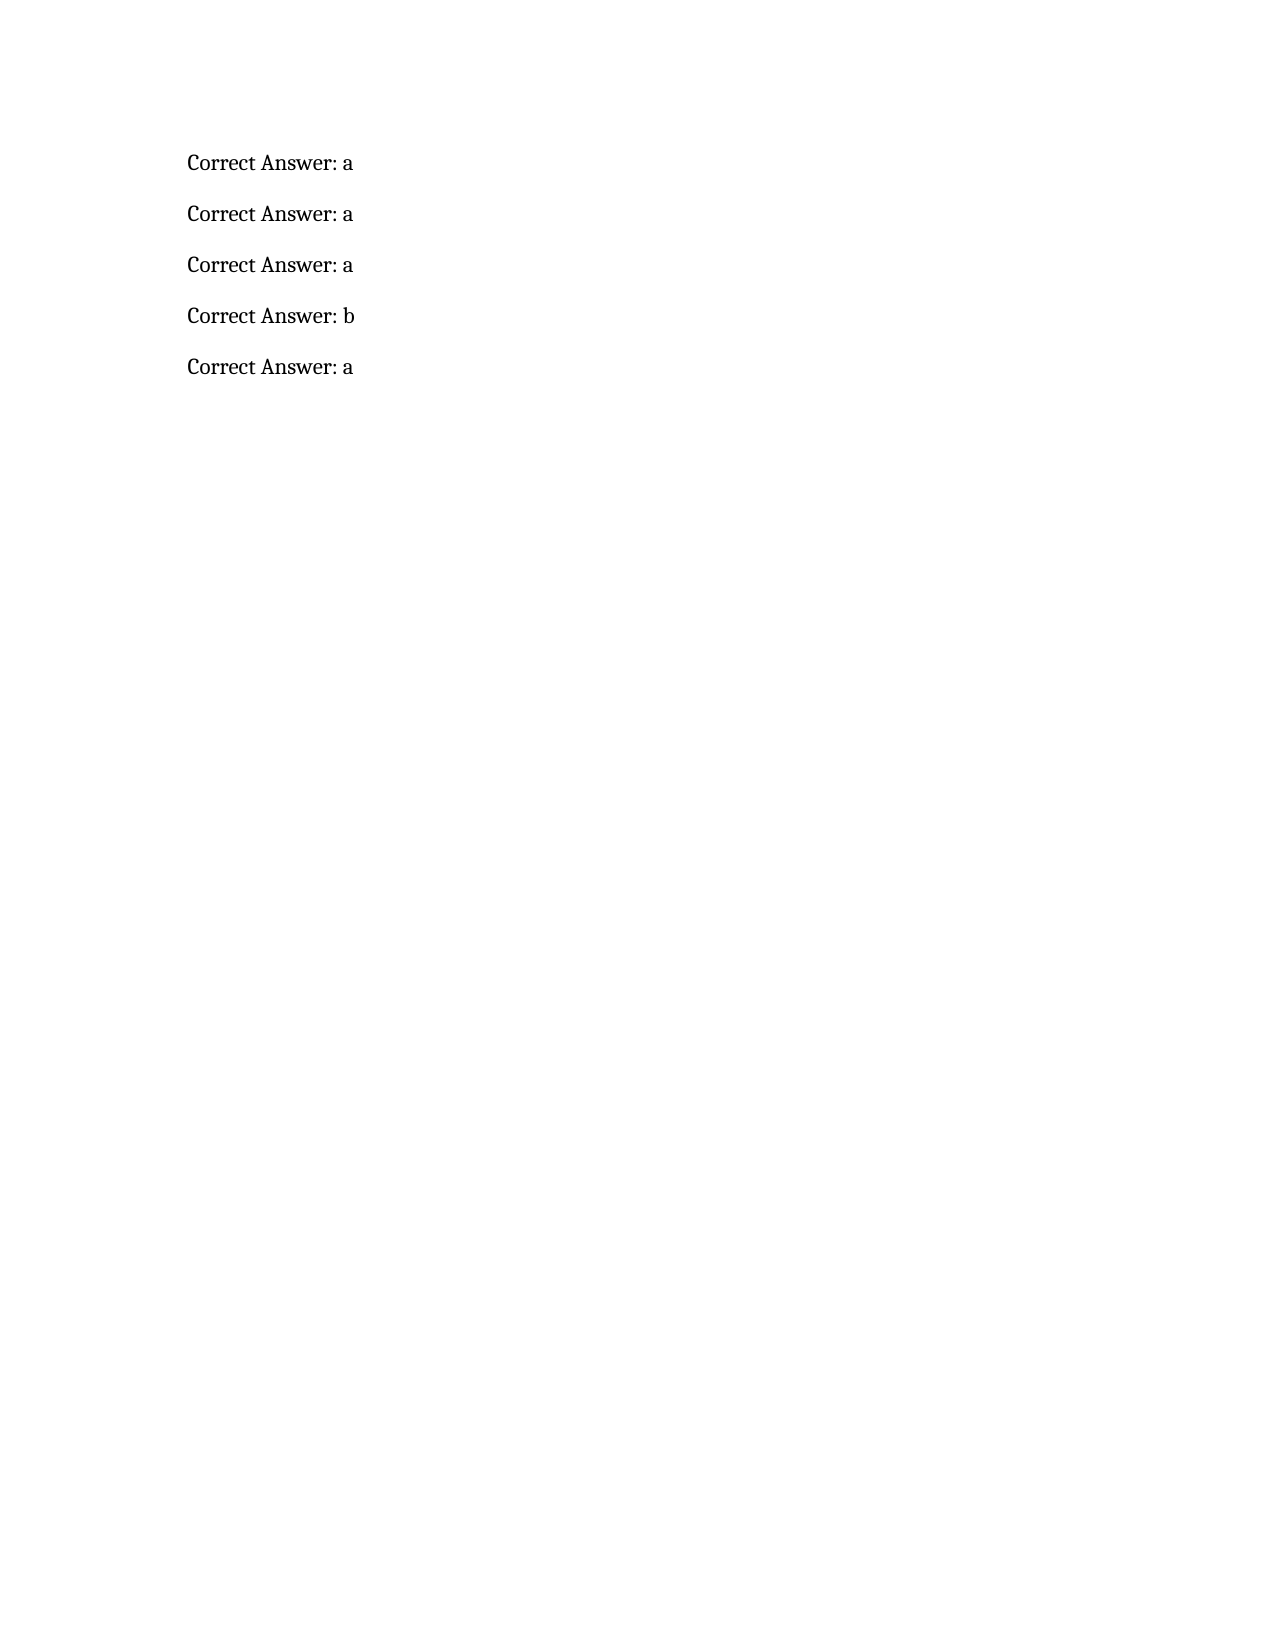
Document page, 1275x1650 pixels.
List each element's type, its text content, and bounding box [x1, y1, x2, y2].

text Correct Answer: a [187, 201, 1087, 227]
text Correct Answer: a [187, 150, 1087, 176]
text Correct Answer: b [187, 303, 1087, 329]
text Correct Answer: a [187, 354, 1087, 381]
text Correct Answer: a [187, 252, 1087, 278]
